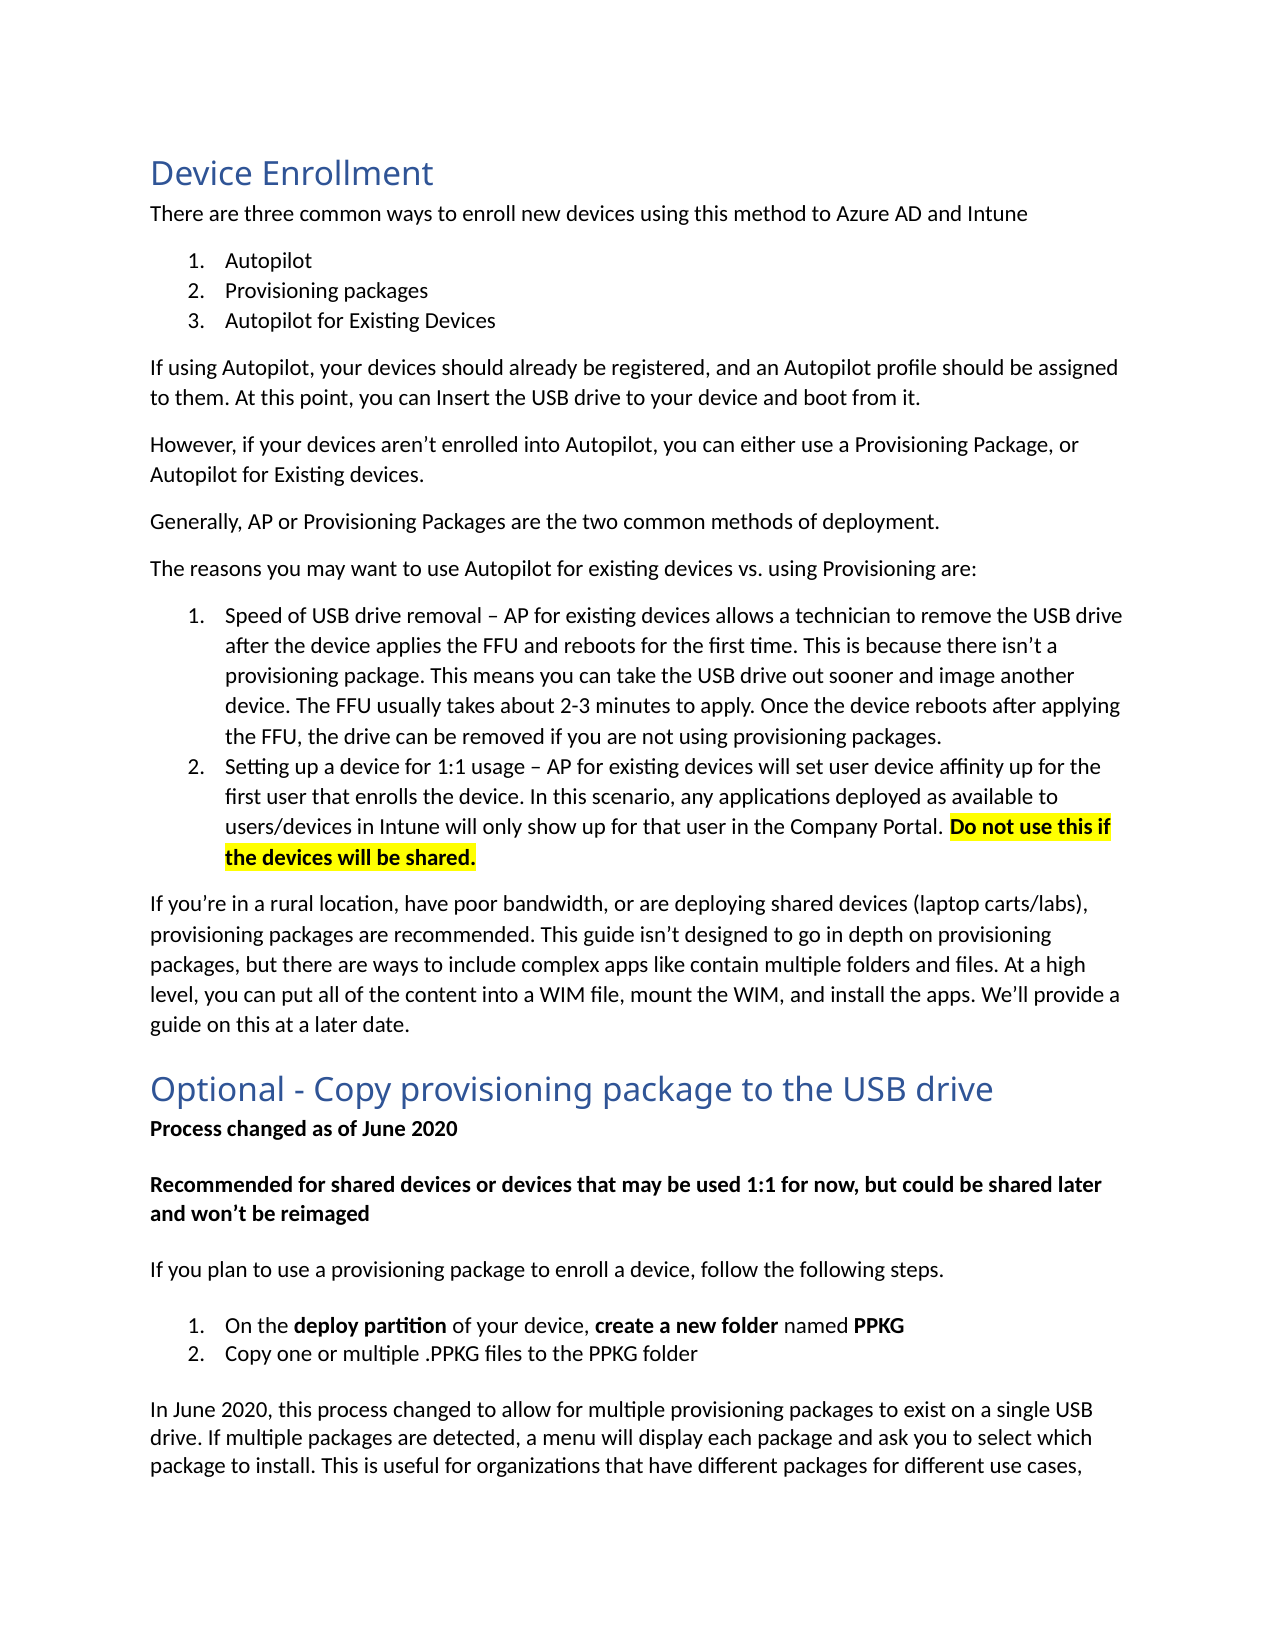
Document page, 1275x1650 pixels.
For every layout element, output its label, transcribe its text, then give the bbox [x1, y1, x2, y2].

list On the deploy partition of your device, create a new folder named PPKG [187, 1311, 1125, 1339]
text If using Autopilot, your devices should already be registered, and an Autopilot profile should be assigned to them. At this point, you can Insert the USB drive to your device and boot from it. [150, 353, 1125, 411]
text Recommended for shared devices or devices that may be used 1:1 for now, but could be shared later and won’t be reimaged [150, 1171, 1125, 1227]
subtitle Device Enrollment [150, 150, 1125, 195]
text However, if your devices aren’t enrolled into Autopilot, you can either use a Provisioning Package, or Autopilot for Existing devices. [150, 430, 1125, 488]
list Copy one or multiple .PPKG files to the PPKG folder [187, 1339, 1125, 1367]
list Autopilot [187, 246, 1125, 274]
subtitle Optional - Copy provisioning package to the USB drive [150, 1066, 1125, 1111]
list Speed of USB drive removal – AP for existing devices allows a technician to remove the USB drive after the device applies the FFU and reboots for the first time. This is because there isn’t a provisioning package. This means you can take the USB drive out sooner and image another device. The FFU usually takes about 2-3 minutes to apply. Once the device reboots after applying the FFU, the drive can be removed if you are not using provisioning packages. [187, 601, 1125, 750]
text If you plan to use a provisioning package to enroll a device, follow the following steps. [150, 1255, 1125, 1283]
text If you’re in a rural location, have poor bandwidth, or are deploying shared devices (laptop carts/labs), provisioning packages are recommended. This guide isn’t designed to go in depth on provisioning packages, but there are ways to include complex apps like contain multiple folders and files. At a high level, you can put all of the content into a WIM file, mount the WIM, and install the apps. We’ll provide a guide on this at a later date. [150, 889, 1125, 1038]
list Provisioning packages [187, 276, 1125, 304]
list Autopilot for Existing Devices [187, 306, 1125, 334]
text The reasons you may want to use Autopilot for existing devices vs. using Provisioning are: [150, 554, 1125, 582]
text There are three common ways to enroll new devices using this method to Azure AD and Intune [150, 199, 1125, 227]
list Setting up a device for 1:1 usage – AP for existing devices will set user device affinity up for the first user that enrolls the device. In this scenario, any applications deployed as available to users/devices in Intune will only show up for that user in the Company Portal. Do not use this if the devices will be shared. [187, 752, 1125, 871]
text Process changed as of June 2020 [150, 1114, 1125, 1143]
text Generally, AP or Provisioning Packages are the two common methods of deployment. [150, 507, 1125, 535]
